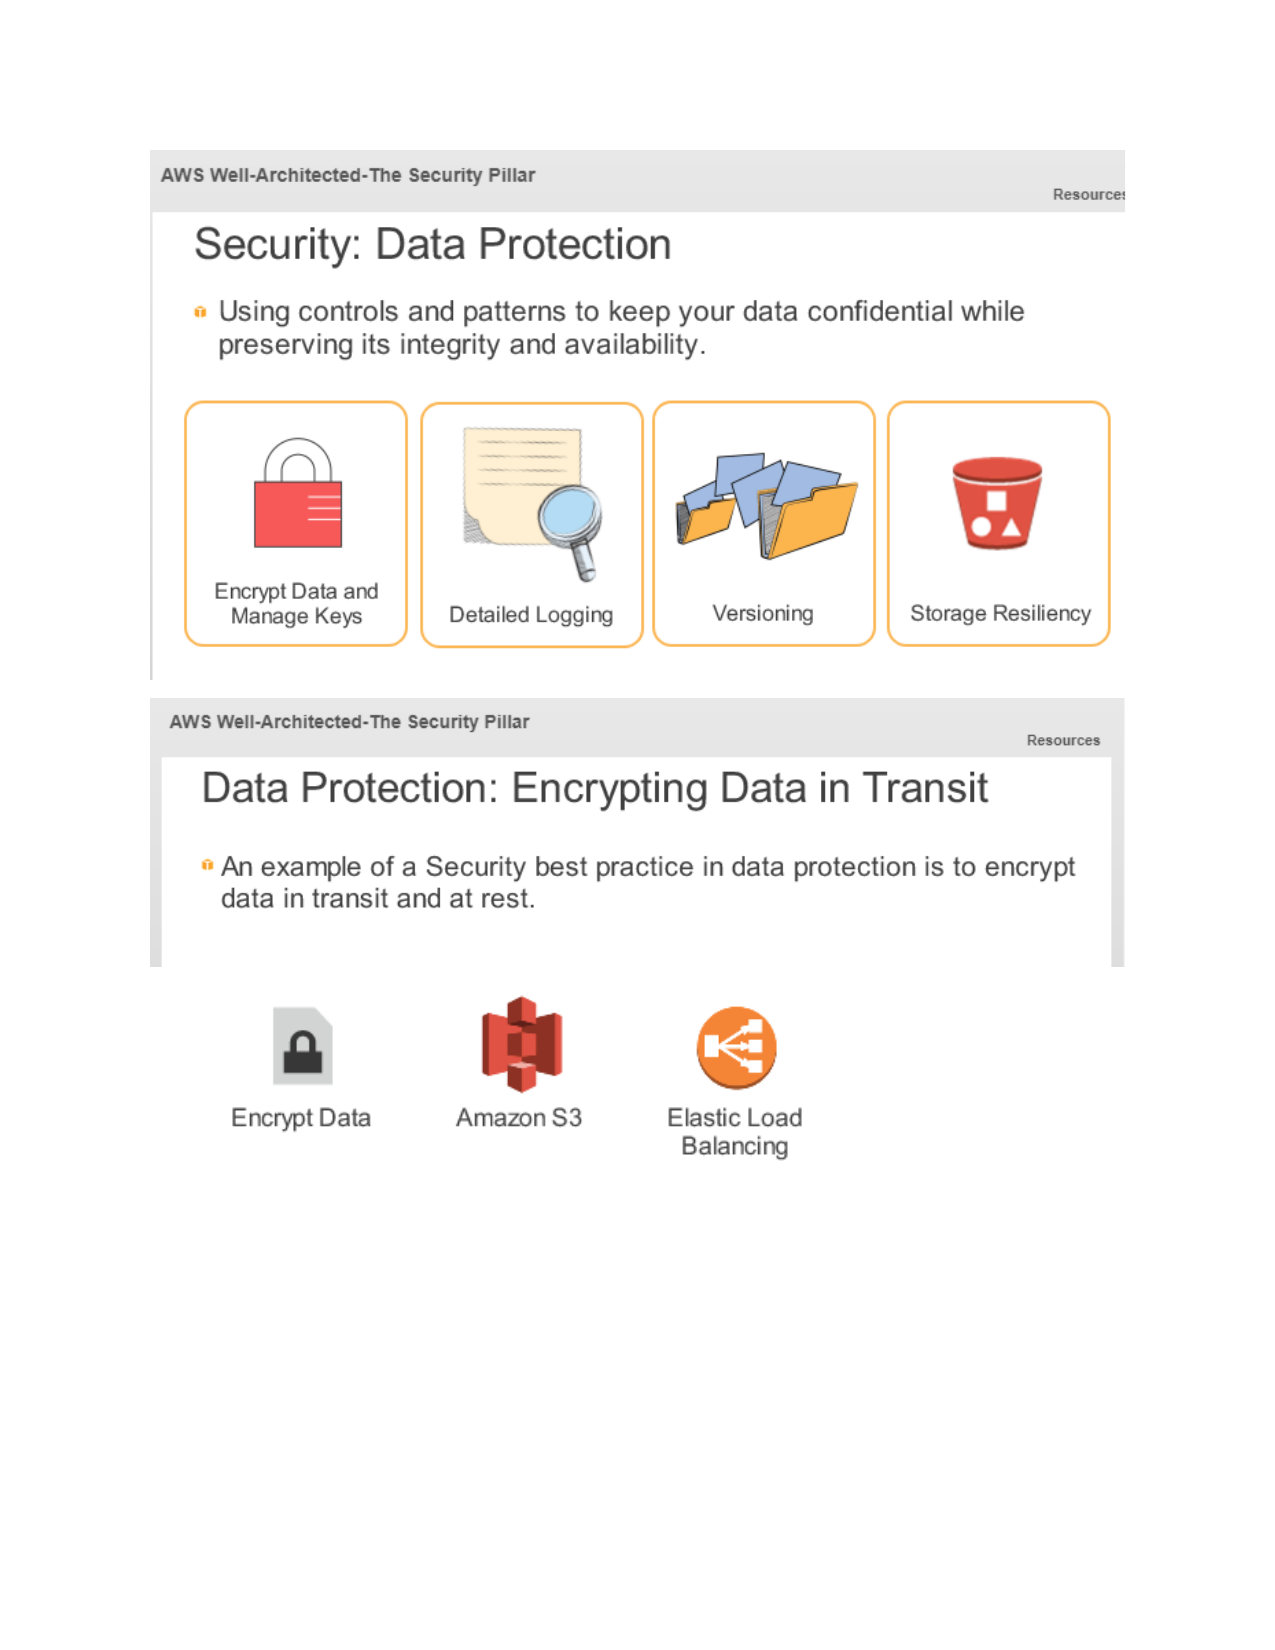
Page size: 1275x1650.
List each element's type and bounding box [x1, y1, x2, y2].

picture [150, 698, 1125, 967]
picture [150, 150, 1125, 680]
picture [150, 985, 880, 1205]
